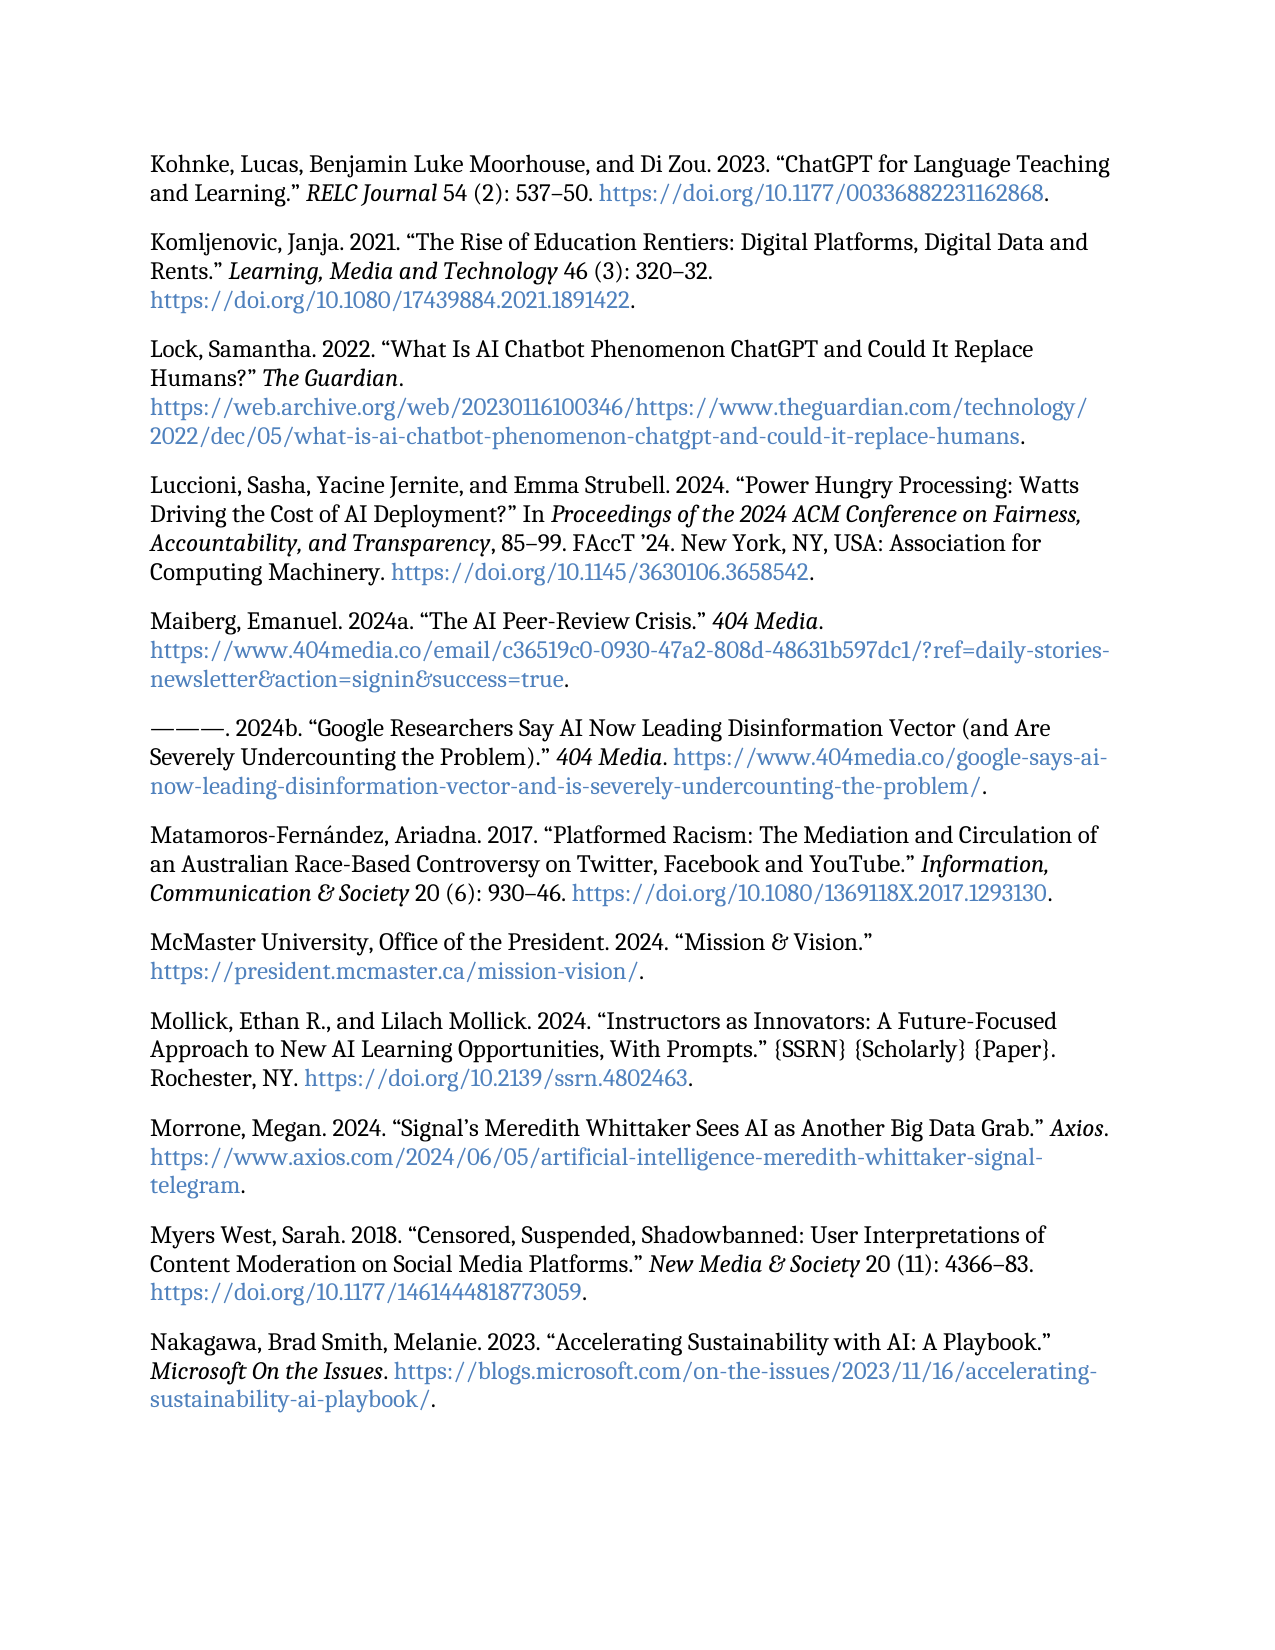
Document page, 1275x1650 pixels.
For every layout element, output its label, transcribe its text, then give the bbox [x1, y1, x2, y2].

text ———. 2024b. “Google Researchers Say AI Now Leading Disinformation Vector (and Are Severely Undercounting the Problem).” 404 Media. https://www.404media.co/google-says-ai-now-leading-disinformation-vector-and-is-severely-undercounting-the-problem/. [150, 714, 1125, 800]
text Lock, Samantha. 2022. “What Is AI Chatbot Phenomenon ChatGPT and Could It Replace Humans?” The Guardian. https://web.archive.org/web/20230116100346/https://www.theguardian.com/technology/2022/dec/05/what-is-ai-chatbot-phenomenon-chatgpt-and-could-it-replace-humans. [150, 335, 1125, 450]
text Matamoros-Fernández, Ariadna. 2017. “Platformed Racism: The Mediation and Circulation of an Australian Race-Based Controversy on Twitter, Facebook and YouTube.” Information, Communication & Society 20 (6): 930–46. https://doi.org/10.1080/1369118X.2017.1293130. [150, 821, 1125, 907]
text Nakagawa, Brad Smith, Melanie. 2023. “Accelerating Sustainability with AI: A Playbook.” Microsoft On the Issues. https://blogs.microsoft.com/on-the-issues/2023/11/16/accelerating-sustainability-ai-playbook/. [150, 1328, 1125, 1414]
text Morrone, Megan. 2024. “Signal’s Meredith Whittaker Sees AI as Another Big Data Grab.” Axios. https://www.axios.com/2024/06/05/artificial-intelligence-meredith-whittaker-signal-telegram. [150, 1114, 1125, 1200]
text Komljenovic, Janja. 2021. “The Rise of Education Rentiers: Digital Platforms, Digital Data and Rents.” Learning, Media and Technology 46 (3): 320–32. https://doi.org/10.1080/17439884.2021.1891422. [150, 228, 1125, 314]
text Myers West, Sarah. 2018. “Censored, Suspended, Shadowbanned: User Interpretations of Content Moderation on Social Media Platforms.” New Media & Society 20 (11): 4366–83. https://doi.org/10.1177/1461444818773059. [150, 1221, 1125, 1307]
text Kohnke, Lucas, Benjamin Luke Moorhouse, and Di Zou. 2023. “ChatGPT for Language Teaching and Learning.” RELC Journal 54 (2): 537–50. https://doi.org/10.1177/00336882231162868. [150, 150, 1125, 207]
text Luccioni, Sasha, Yacine Jernite, and Emma Strubell. 2024. “Power Hungry Processing: Watts Driving the Cost of AI Deployment?” In Proceedings of the 2024 ACM Conference on Fairness, Accountability, and Transparency, 85–99. FAccT ’24. New York, NY, USA: Association for Computing Machinery. https://doi.org/10.1145/3630106.3658542. [150, 471, 1125, 586]
text Mollick, Ethan R., and Lilach Mollick. 2024. “Instructors as Innovators: A Future-Focused Approach to New AI Learning Opportunities, With Prompts.” {SSRN} {Scholarly} {Paper}. Rochester, NY. https://doi.org/10.2139/ssrn.4802463. [150, 1007, 1125, 1093]
text Maiberg, Emanuel. 2024a. “The AI Peer-Review Crisis.” 404 Media. https://www.404media.co/email/c36519c0-0930-47a2-808d-48631b597dc1/?ref=daily-stories-newsletter&action=signin&success=true. [150, 607, 1125, 693]
text McMaster University, Office of the President. 2024. “Mission & Vision.” https://president.mcmaster.ca/mission-vision/. [150, 928, 1125, 986]
